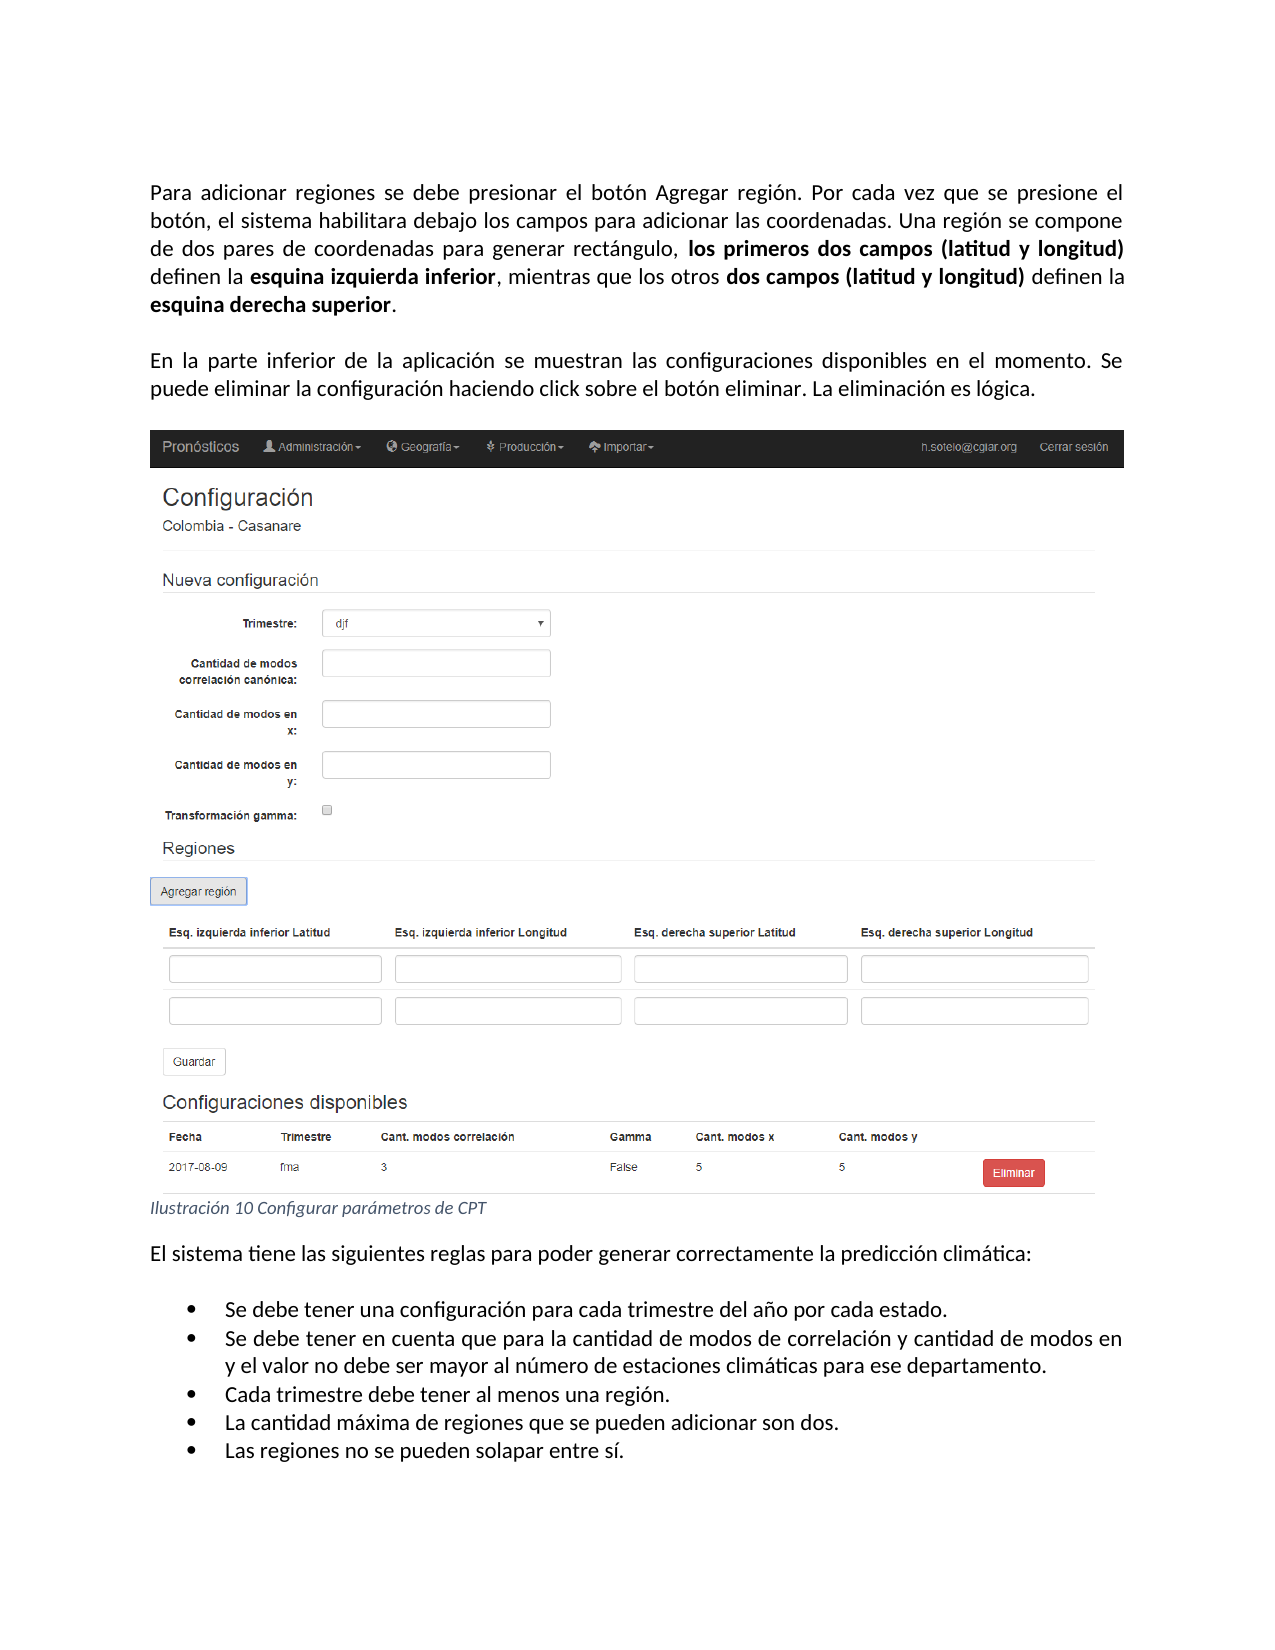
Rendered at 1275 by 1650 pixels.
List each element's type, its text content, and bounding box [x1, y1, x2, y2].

list Cada trimestre debe tener al menos una región. [187, 1380, 1125, 1408]
list Las regiones no se pueden solapar entre sí. [187, 1436, 1125, 1464]
list La cantidad máxima de regiones que se pueden adicionar son dos. [187, 1408, 1125, 1436]
text Ilustración 10 Configurar parámetros de CPT [150, 1196, 1125, 1219]
picture [150, 430, 1124, 1196]
text En la parte inferior de la aplicación se muestran las configuraciones disponibles en el momento. Se puede eliminar la configuración haciendo click sobre el botón eliminar. La eliminación es lógica. [150, 346, 1125, 402]
text El sistema tiene las siguientes reglas para poder generar correctamente la predicción climática: [150, 1239, 1125, 1268]
text Para adicionar regiones se debe presionar el botón Agregar región. Por cada vez que se presione el botón, el sistema habilitara debajo los campos para adicionar las coordenadas. Una región se compone de dos pares de coordenadas para generar rectángulo, los primeros dos campos (latitud y longitud) definen la esquina izquierda inferior, mientras que los otros dos campos (latitud y longitud) definen la esquina derecha superior. [150, 178, 1125, 318]
list Se debe tener en cuenta que para la cantidad de modos de correlación y cantidad de modos en y el valor no debe ser mayor al número de estaciones climáticas para ese departamento. [187, 1324, 1125, 1380]
list Se debe tener una configuración para cada trimestre del año por cada estado. [187, 1296, 1125, 1324]
